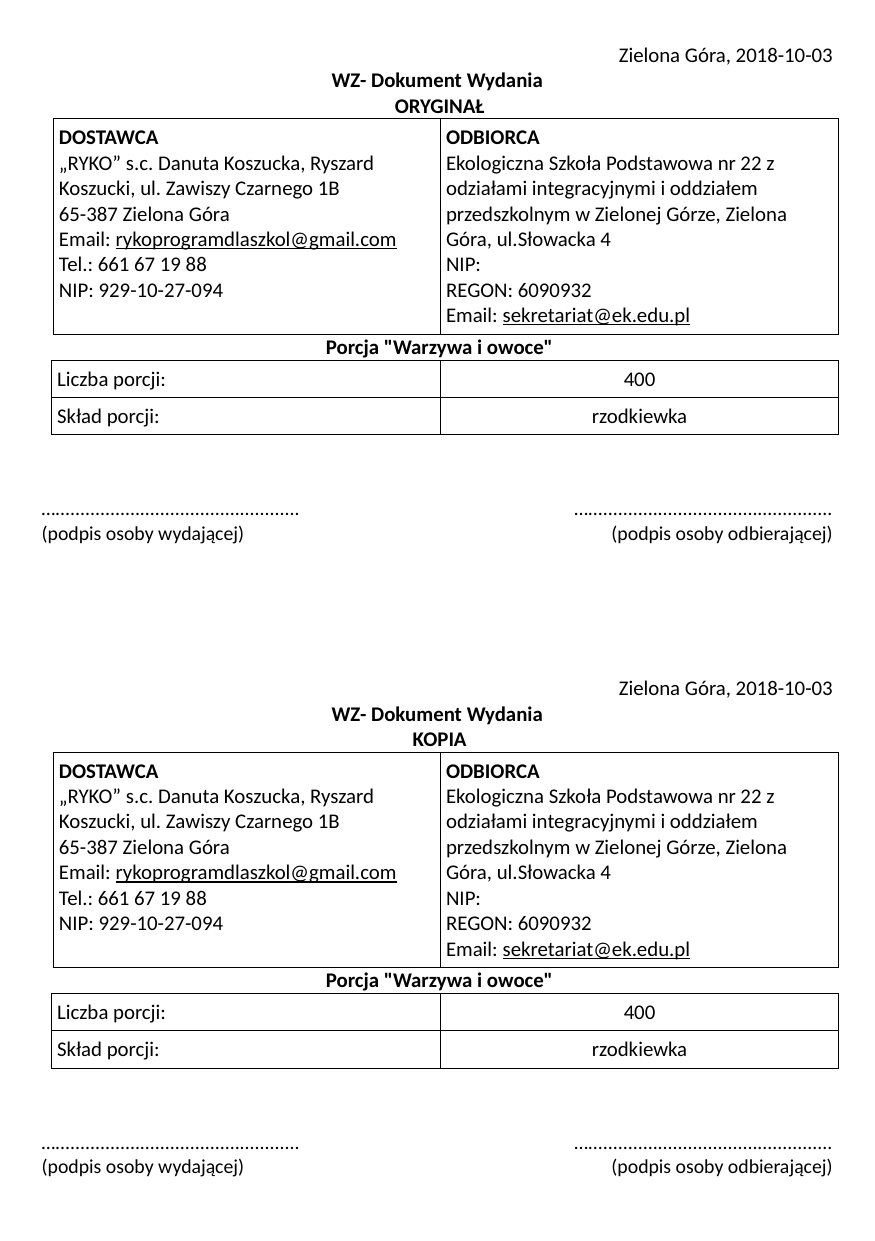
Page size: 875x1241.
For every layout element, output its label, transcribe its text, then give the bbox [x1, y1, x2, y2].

text WZ- Dokument Wydania [41, 67, 833, 93]
table_cell rzodkiewka [441, 398, 838, 434]
table_cell Skład porcji: [52, 1031, 440, 1068]
table_header Liczba porcji: [52, 994, 440, 1030]
table_header 400 [441, 994, 838, 1030]
table_header DOSTAWCA „RYKO” s.c. Danuta Koszucka, Ryszard Koszucki, ul. Zawiszy Czarnego 1B 65-387 Zielona Góra Email: rykoprogramdlaszkol@gmail.com Tel.: 661 67 19 88 NIP: 929-10-27-094 [54, 119, 440, 334]
text …................................................. [437, 497, 833, 521]
text (podpis osoby wydającej) [41, 521, 437, 545]
table_header ODBIORCA Ekologiczna Szkoła Podstawowa nr 22 z odziałami integracyjnymi i oddziałem przedszkolnym w Zielonej Górze, Zielona Góra, ul.Słowacka 4 NIP: REGON: 6090932 Email: sekretariat@ek.edu.pl [441, 119, 838, 334]
text (podpis osoby wydającej) [41, 1154, 437, 1178]
text (podpis osoby odbierającej) [437, 521, 833, 545]
table_cell Skład porcji: [52, 398, 440, 434]
table_header Liczba porcji: [52, 361, 440, 397]
text (podpis osoby odbierającej) [437, 1154, 833, 1178]
text WZ- Dokument Wydania [41, 701, 833, 726]
text …................................................. [41, 497, 437, 521]
text …................................................. [437, 1130, 833, 1154]
text …................................................. [41, 1130, 437, 1154]
text KOPIA [41, 726, 833, 752]
table_header ODBIORCA Ekologiczna Szkoła Podstawowa nr 22 z odziałami integracyjnymi i oddziałem przedszkolnym w Zielonej Górze, Zielona Góra, ul.Słowacka 4 NIP: REGON: 6090932 Email: sekretariat@ek.edu.pl [441, 753, 838, 967]
text Porcja "Warzywa i owoce " [41, 967, 833, 993]
text ORYGINAŁ [41, 93, 833, 118]
text Zielona Góra, 2018-10-03 [41, 42, 833, 67]
table_header 400 [441, 361, 838, 397]
table_cell rzodkiewka [441, 1031, 838, 1068]
table_header DOSTAWCA „RYKO” s.c. Danuta Koszucka, Ryszard Koszucki, ul. Zawiszy Czarnego 1B 65-387 Zielona Góra Email: rykoprogramdlaszkol@gmail.com Tel.: 661 67 19 88 NIP: 929-10-27-094 [54, 753, 440, 967]
text Zielona Góra, 2018-10-03 [41, 675, 833, 701]
text Porcja "Warzywa i owoce " [41, 334, 833, 359]
